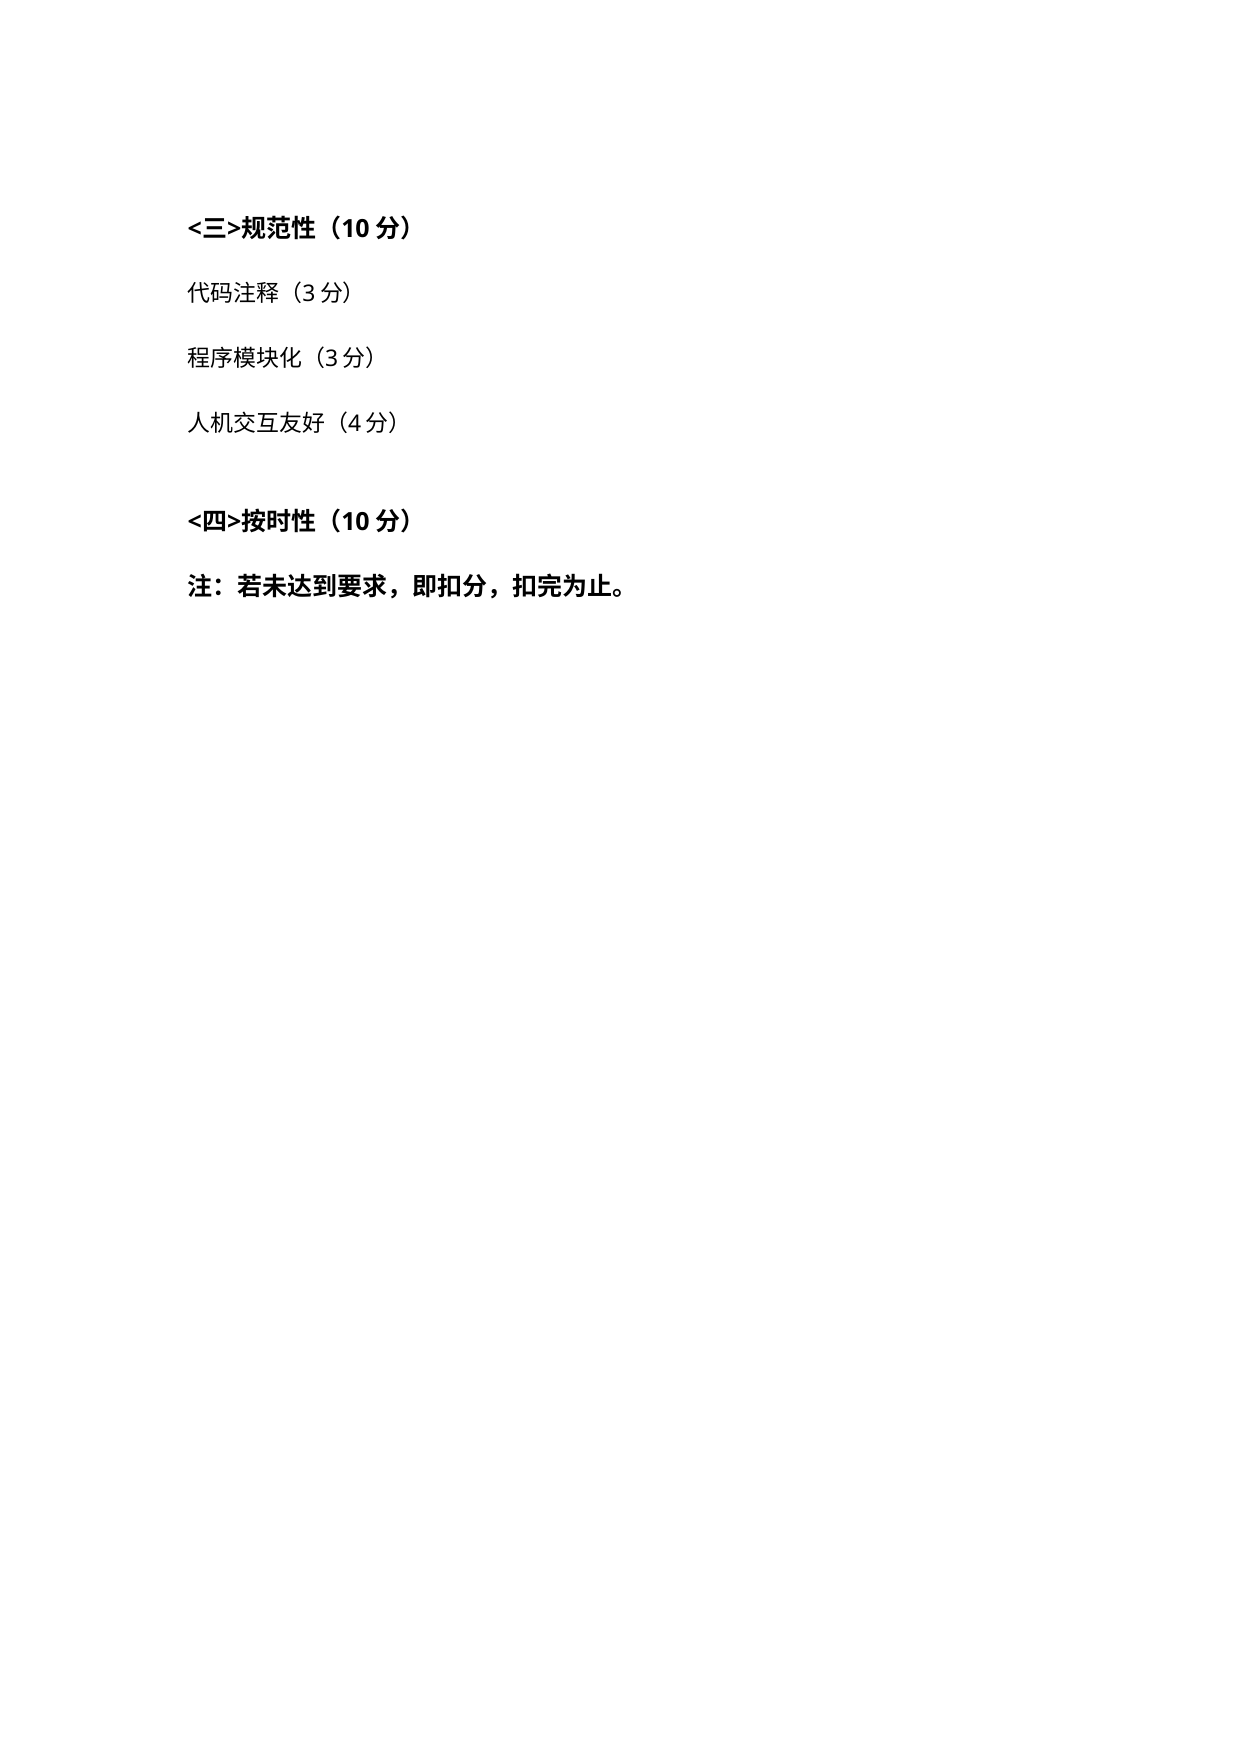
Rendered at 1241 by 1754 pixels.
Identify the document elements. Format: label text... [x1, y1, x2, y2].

text <四>按时性（10分） [187, 487, 1053, 552]
text 人机交互友好（4分） [187, 389, 1053, 454]
text 代码注释（3分） [187, 259, 1053, 324]
text 注：若未达到要求，即扣分，扣完为止。 [187, 552, 1053, 617]
text <三>规范性（10分） [187, 194, 1053, 259]
text 程序模块化（3分） [187, 324, 1053, 389]
